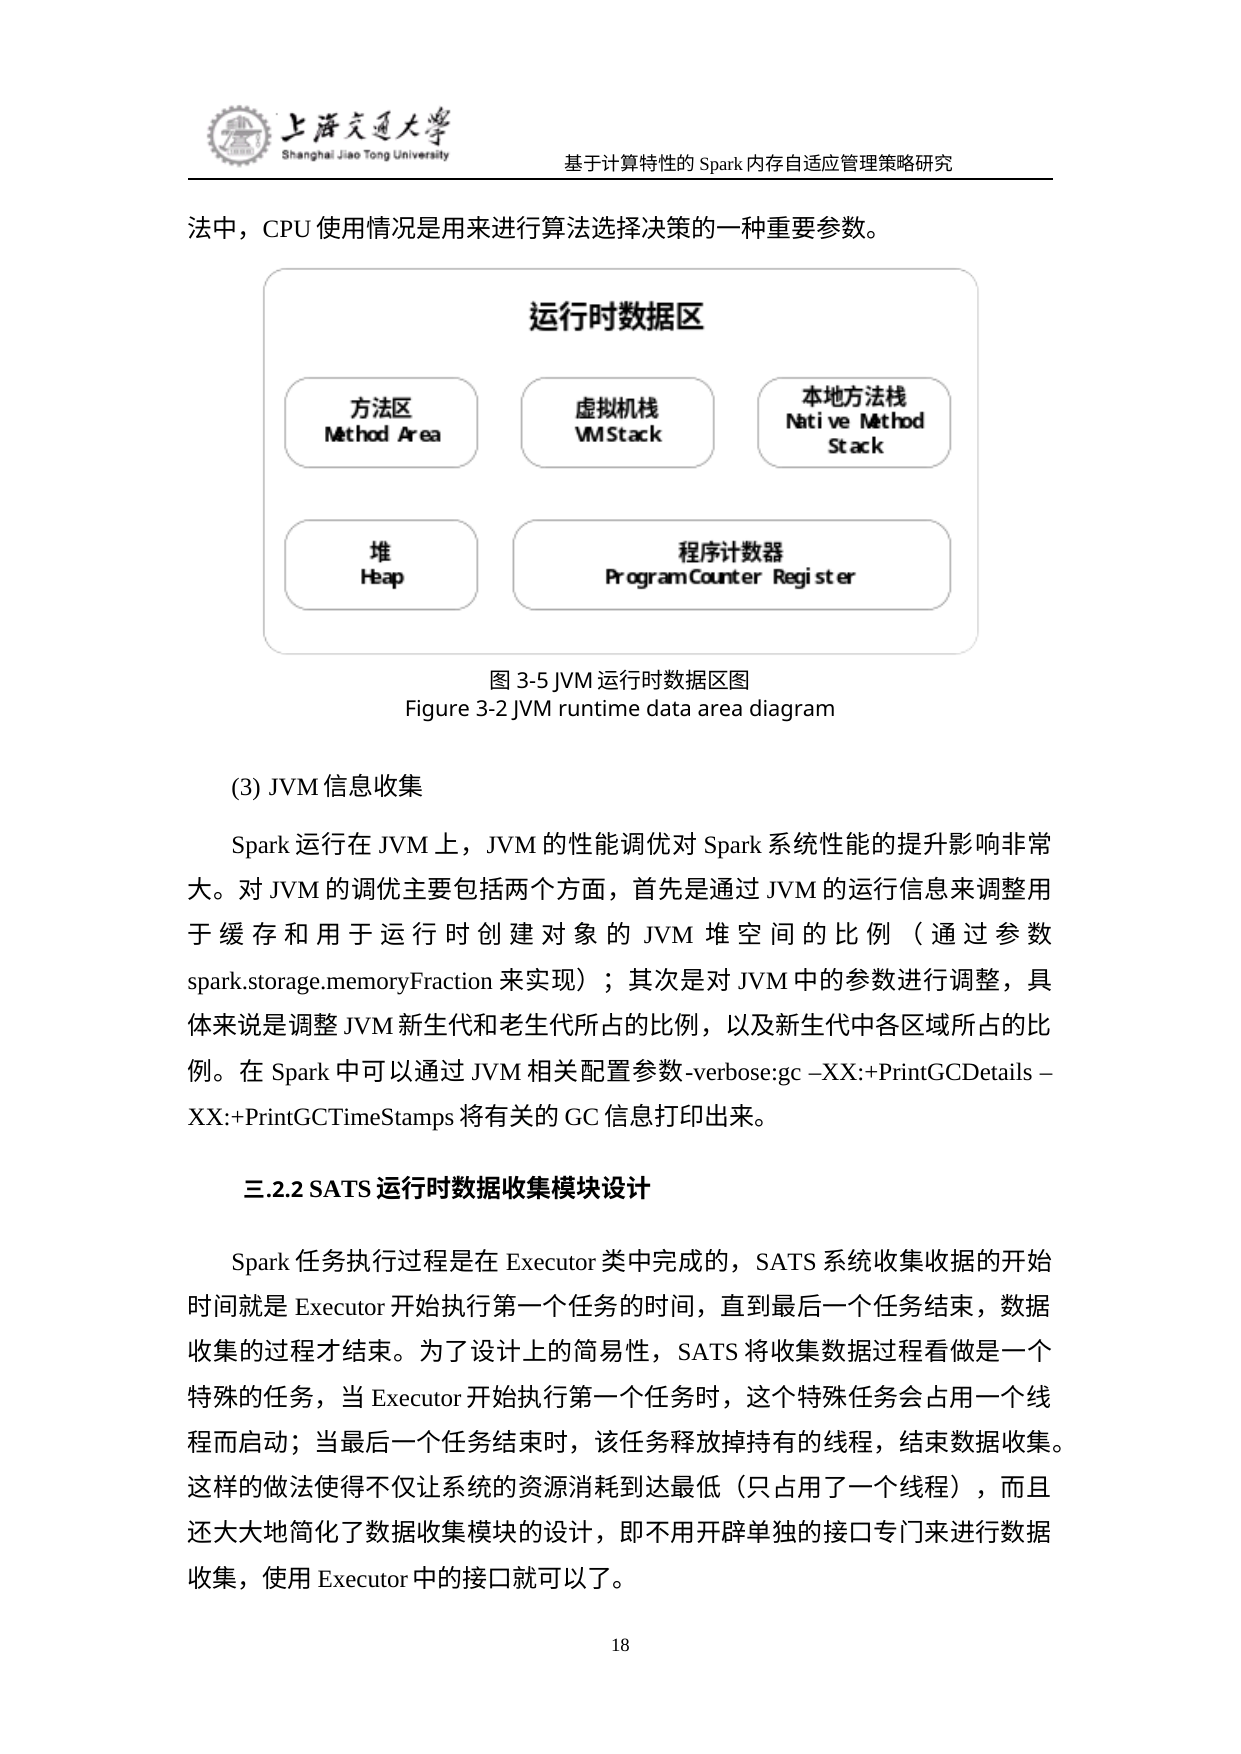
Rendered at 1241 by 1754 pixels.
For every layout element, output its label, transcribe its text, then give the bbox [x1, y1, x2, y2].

text Figure 3-2 JVM runtime data area diagram [516, 704, 790, 719]
picture [187, 88, 466, 171]
text Figure 3-2 JVM runtime data area diagram [791, 704, 1053, 719]
list JVM信息收集 [231, 767, 1053, 803]
text Spark任务执行过程是在Executor类中完成的，SATS系统收集收据的开始时间就是Executor开始执行第一个任务的时间，直到最后一个任务结束，数据收集的过程才结束。为了设计上的简易性，SATS将收集数据过程看做是一个特殊的任务，当Executor开始执行第一个任务时，这个特殊任务会占用一个线程而启动；当最后一个任务结束时，该任务释放掉持有的线程，结束数据收集。这样的做法使得不仅让系统的资源消耗到达最低（只占用了一个线程），而且还大大地简化了数据收集模块的设计，即不用开辟单独的接口专门来进行数据收集，使用Executor中的接口就可以了。 [187, 1241, 1053, 1594]
text Spark运行在JVM上，JVM的性能调优对Spark系统性能的提升影响非常大。对JVM的调优主要包括两个方面，首先是通过JVM的运行信息来调整用于缓存和用于运行时创建对象的JVM堆空间的比例（通过参数spark.storage.memoryFraction来实现）；其次是对JVM中的参数进行调整，具体来说是调整JVM新生代和老生代所占的比例，以及新生代中各区域所占的比例。在Spark中可以通过JVM相关配置参数-verbose:gc –XX:+PrintGCDetails –XX:+PrintGCTimeStamps将有关的GC信息打印出来。 [187, 824, 1053, 1132]
text 之所以要收集CPU资源的使用情况情况，主要是为了在之后的自适应决模块中为序列化自适应算法和压缩策略自适应算法提供数据。在这两个自适应算法中，CPU使用情况是用来进行算法选择决策的一种重要参数。 [187, 208, 1053, 244]
text Figure 3-2 JVM runtime data area diagram [187, 704, 431, 719]
subtitle SATS运行时数据收集模块设计 [200, 1169, 1053, 1205]
